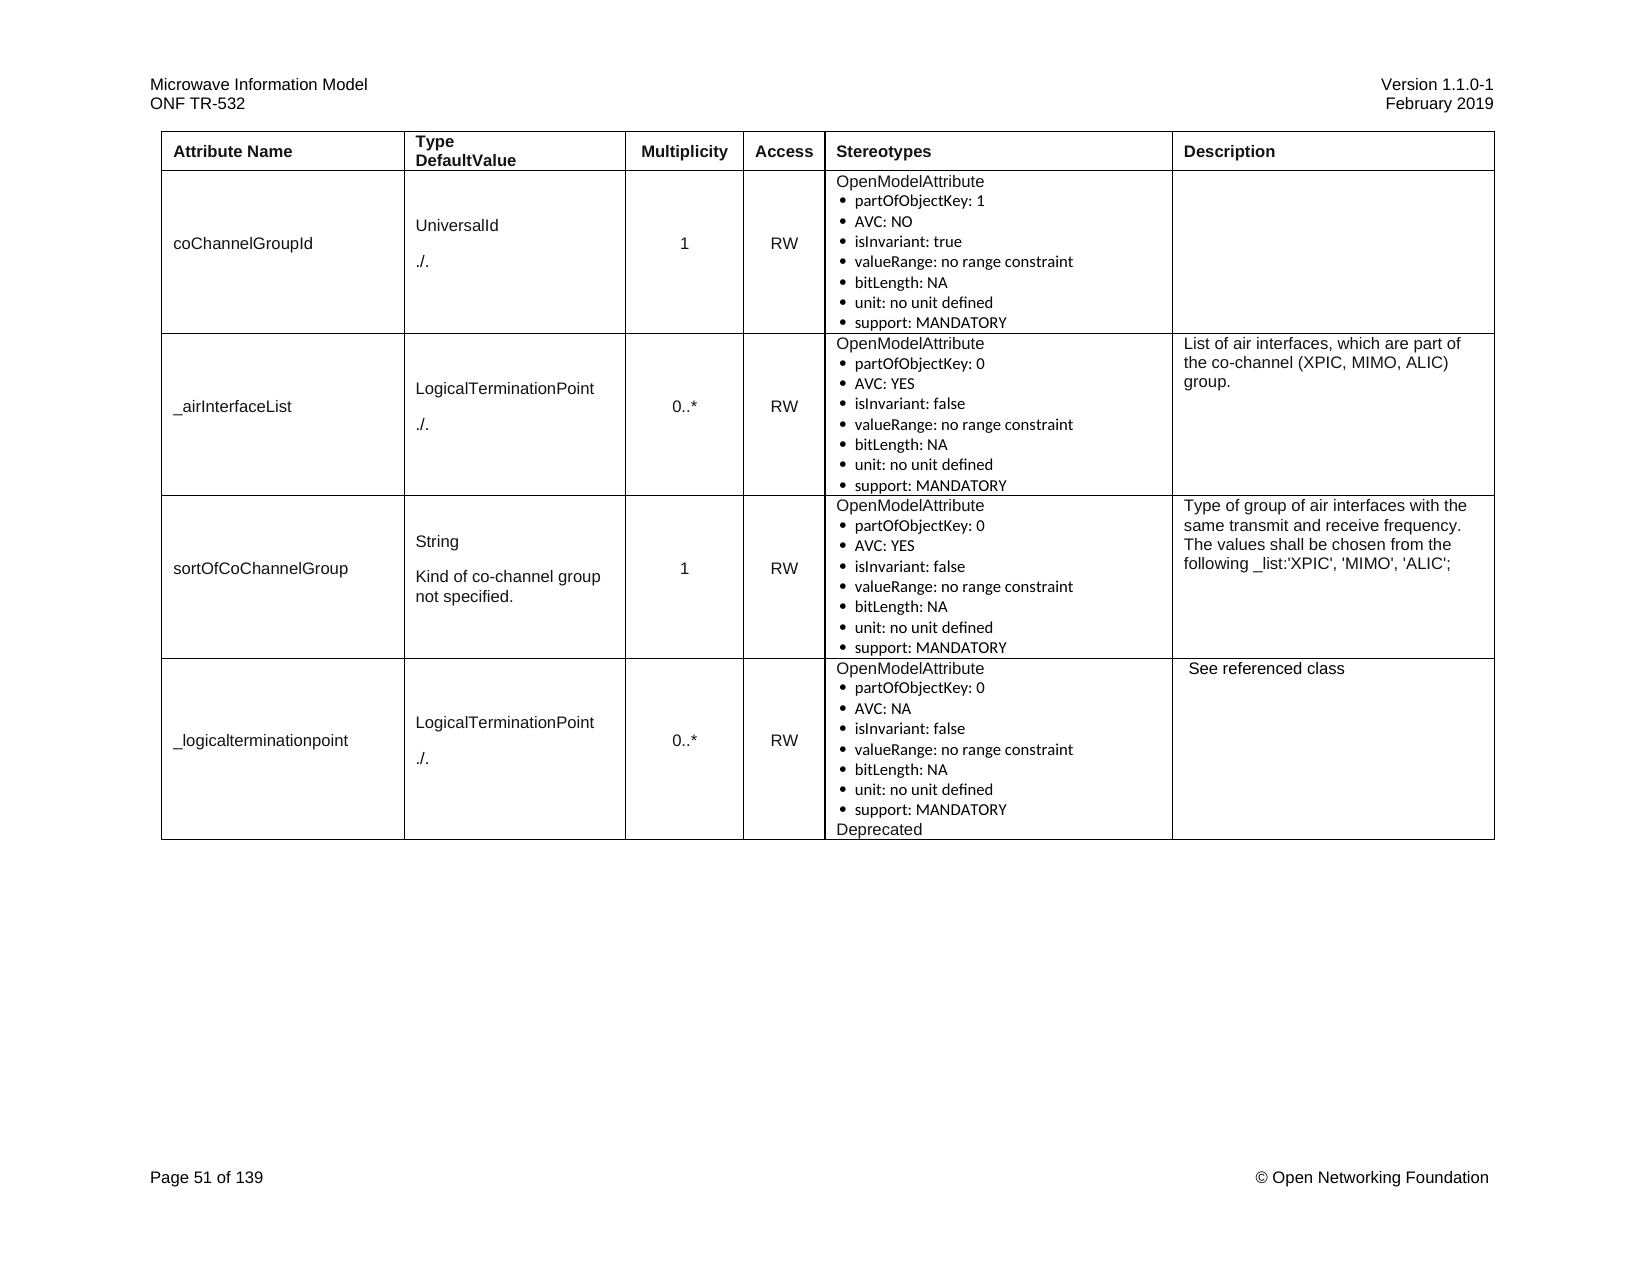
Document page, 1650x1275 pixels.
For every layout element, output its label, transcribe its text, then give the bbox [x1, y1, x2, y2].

table_cell OpenModelAttribute partOfObjectKey: 0 AVC: YES isInvariant: false valueRange: no range constraint bitLength: NA unit: no unit defined support: MANDATORY [826, 496, 1172, 658]
table_cell RW [744, 171, 824, 333]
table_cell 1 [626, 496, 743, 658]
table_cell List of air interfaces, which are part of the co-channel (XPIC, MIMO, ALIC) group. [1173, 334, 1494, 495]
table_header Type DefaultValue [405, 132, 625, 170]
table_cell OpenModelAttribute partOfObjectKey: 0 AVC: NA isInvariant: false valueRange: no range constraint bitLength: NA unit: no unit defined support: MANDATORY Deprecated [826, 659, 1172, 839]
table_header Attribute Name [162, 132, 404, 170]
table_cell coChannelGroupId [162, 171, 404, 333]
table_header Access [744, 132, 824, 170]
table_header Stereotypes [826, 132, 1172, 170]
table_cell See referenced class [1173, 659, 1494, 839]
table_cell UniversalId ./. [405, 171, 625, 333]
table_cell LogicalTerminationPoint ./. [405, 334, 625, 495]
table_cell _logicalterminationpoint [162, 659, 404, 839]
table_cell 0..* [626, 334, 743, 495]
table_cell _airInterfaceList [162, 334, 404, 495]
table_cell Type of group of air interfaces with the same transmit and receive frequency. The values shall be chosen from the following _list:'XPIC', 'MIMO', 'ALIC'; [1173, 496, 1494, 658]
table_cell 1 [626, 171, 743, 333]
table_header Multiplicity [626, 132, 743, 170]
table_cell [1173, 171, 1494, 333]
table_cell String Kind of co-channel group not specified. [405, 496, 625, 658]
table_cell OpenModelAttribute partOfObjectKey: 0 AVC: YES isInvariant: false valueRange: no range constraint bitLength: NA unit: no unit defined support: MANDATORY [826, 334, 1172, 495]
table_cell RW [744, 659, 824, 839]
table_cell RW [744, 334, 824, 495]
table_cell LogicalTerminationPoint ./. [405, 659, 625, 839]
table_cell 0..* [626, 659, 743, 839]
table_cell RW [744, 496, 824, 658]
table_cell OpenModelAttribute partOfObjectKey: 1 AVC: NO isInvariant: true valueRange: no range constraint bitLength: NA unit: no unit defined support: MANDATORY [826, 171, 1172, 333]
table_cell sortOfCoChannelGroup [162, 496, 404, 658]
table_header Description [1173, 132, 1494, 170]
